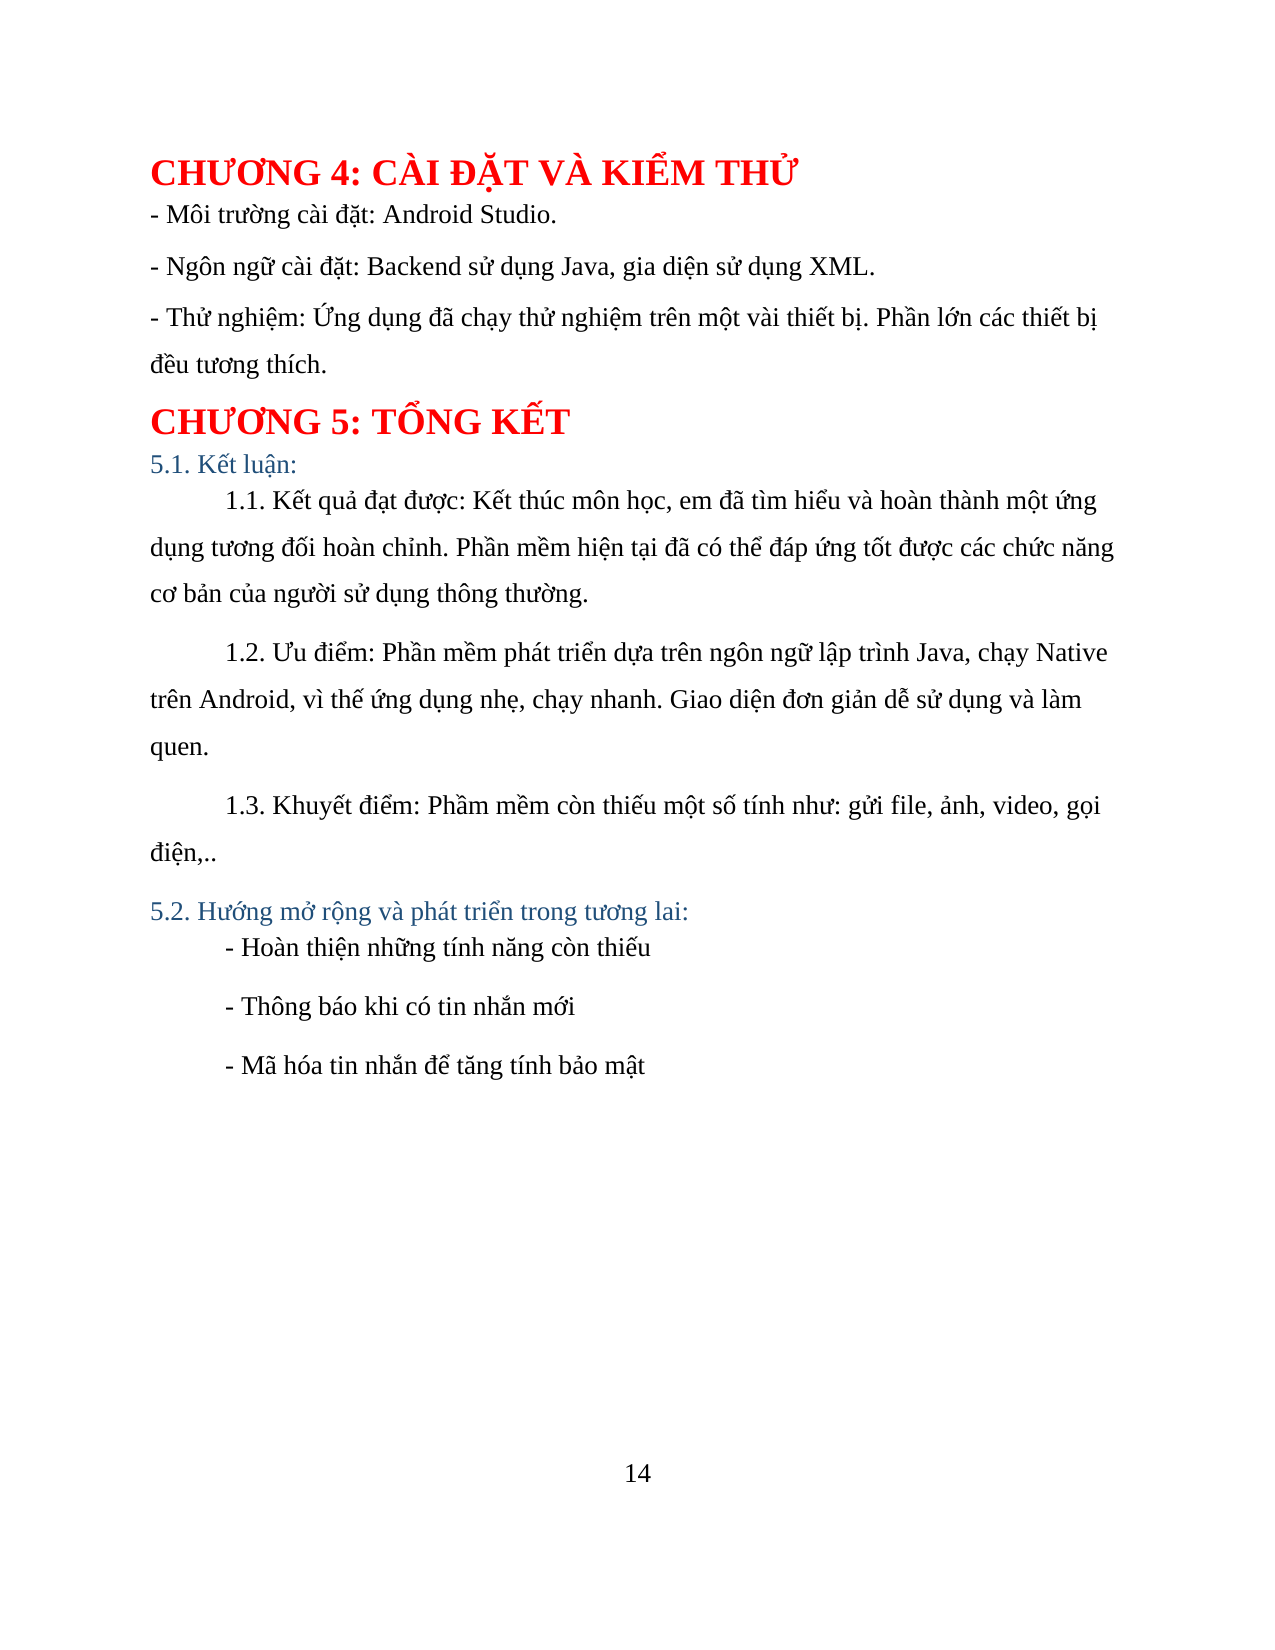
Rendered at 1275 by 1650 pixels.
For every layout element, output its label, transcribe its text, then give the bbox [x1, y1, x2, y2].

text - Môi trường cài đặt: Android Studio. [150, 198, 1125, 229]
subtitle 5.1. Kết luận: [150, 448, 1125, 479]
subtitle 5.2. Hướng mở rộng và phát triển trong tương lai: [150, 895, 1125, 926]
subtitle CHƯƠNG 5: TỔNG KẾT [150, 400, 1125, 443]
text - Hoàn thiện những tính năng còn thiếu [150, 931, 1125, 962]
text - Ngôn ngữ cài đặt: Backend sử dụng Java, gia diện sử dụng XML. [150, 250, 1125, 281]
text 1.1. Kết quả đạt được: Kết thúc môn học, em đã tìm hiểu và hoàn thành một ứng dụng tương đối hoàn chỉnh. Phần mềm hiện tại đã có thể đáp ứng tốt được các chức năng cơ bản của người sử dụng thông thường. [150, 484, 1125, 608]
text - Mã hóa tin nhắn để tăng tính bảo mật [150, 1049, 1125, 1081]
text - Thử nghiệm: Ứng dụng đã chạy thử nghiệm trên một vài thiết bị. Phần lớn các thiết bị đều tương thích. [150, 301, 1125, 379]
text - Thông báo khi có tin nhắn mới [150, 990, 1125, 1021]
text 1.3. Khuyết điểm: Phầm mềm còn thiếu một số tính như: gửi file, ảnh, video, gọi điện,.. [150, 789, 1125, 867]
subtitle CHƯƠNG 4: CÀI ĐẶT VÀ KIỂM THỬ [150, 150, 1125, 193]
text 1.2. Ưu điểm: Phần mềm phát triển dựa trên ngôn ngữ lập trình Java, chạy Native trên Android, vì thế ứng dụng nhẹ, chạy nhanh. Giao diện đơn giản dễ sử dụng và làm quen. [150, 637, 1125, 761]
